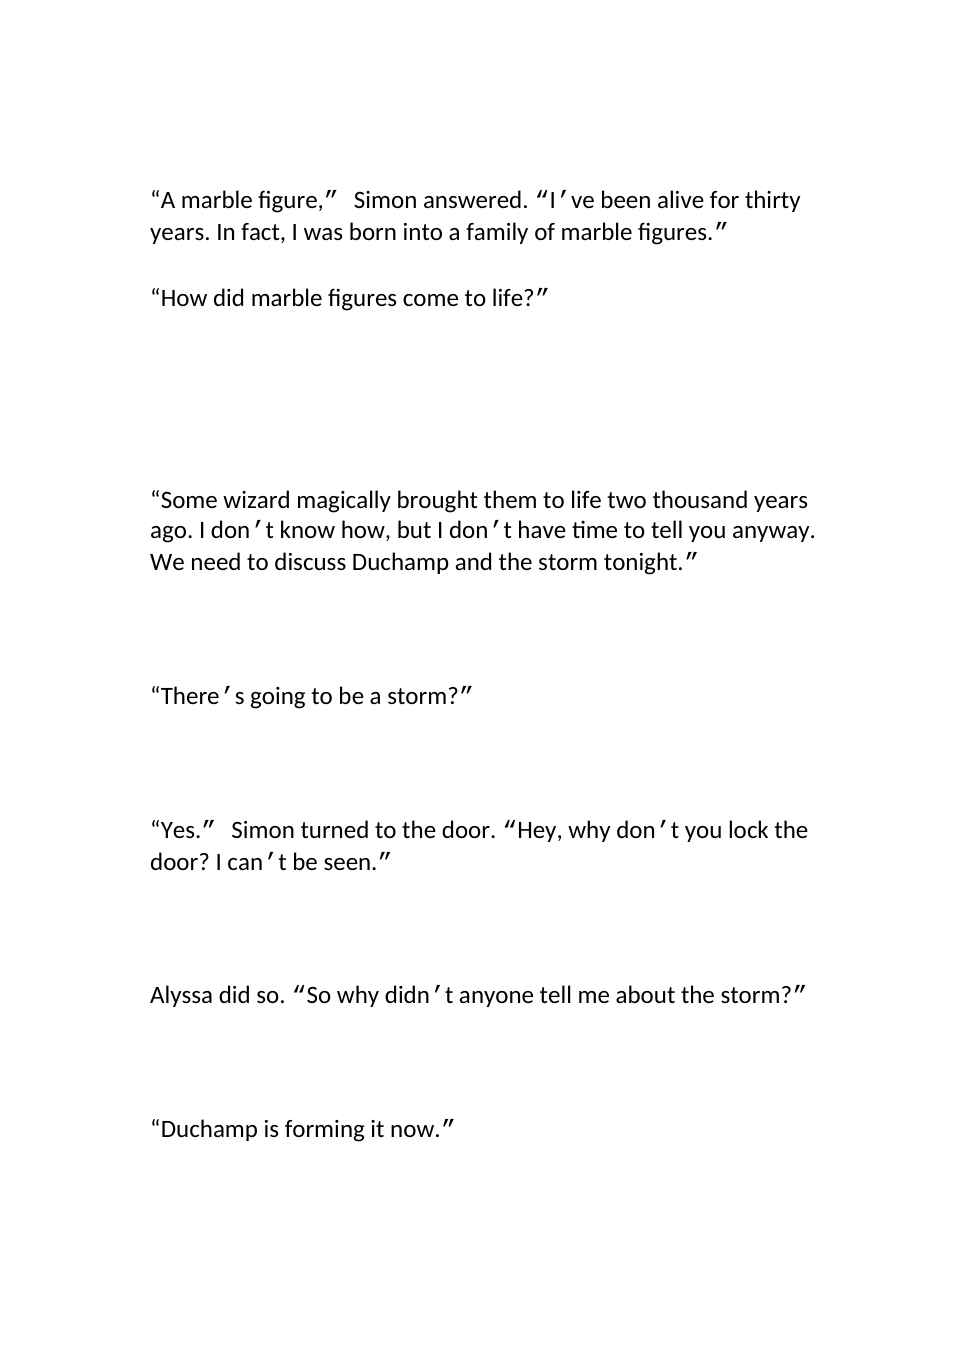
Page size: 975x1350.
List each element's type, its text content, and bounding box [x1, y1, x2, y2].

text “There’s going to be a storm?” [150, 680, 825, 712]
text “A marble figure,” Simon answered. “I’ve been alive for thirty years. In fact, I was born into a family of marble figures.” [150, 184, 825, 248]
text “Duchamp is forming it now.” [150, 1114, 825, 1145]
text “Some wizard magically brought them to life two thousand years ago. I don’t know how, but I don’t have time to tell you anyway. We need to discuss Duchamp and the storm tonight.” [150, 484, 825, 578]
text Alyssa did so. “So why didn’t anyone tell me about the storm?” [150, 980, 825, 1011]
text “How did marble figures come to life?” [150, 282, 825, 313]
text “Yes.” Simon turned to the door. “Hey, why don’t you lock the door? I can’t be seen.” [150, 814, 825, 877]
